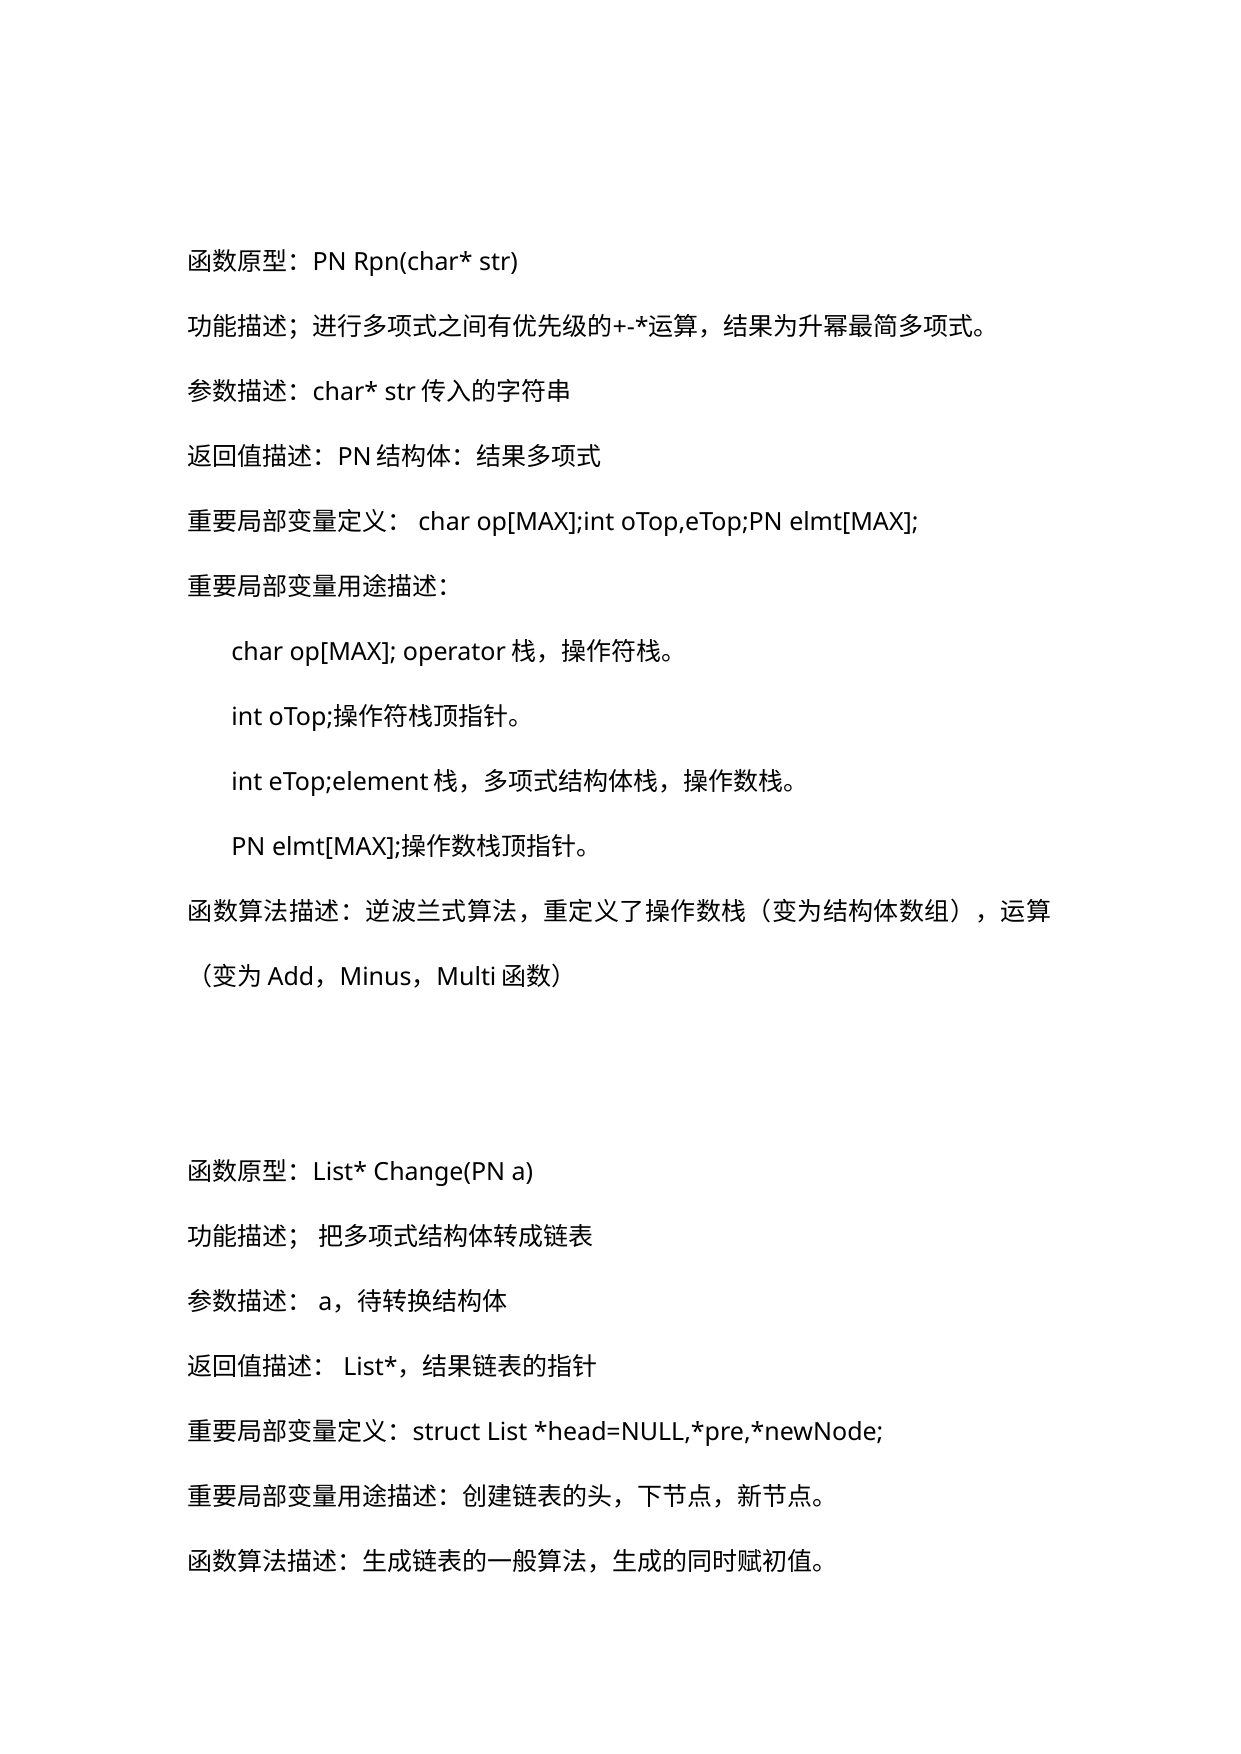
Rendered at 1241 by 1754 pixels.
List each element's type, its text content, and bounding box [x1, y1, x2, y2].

text 参数描述：char* str传入的字符串 [187, 357, 1053, 422]
text 返回值描述：PN结构体：结果多项式 [187, 422, 1053, 487]
text 函数算法描述：生成链表的一般算法，生成的同时赋初值。 [187, 1527, 1053, 1592]
text 功能描述；进行多项式之间有优先级的+-*运算，结果为升幂最简多项式。 [187, 292, 1053, 357]
text 函数算法描述：逆波兰式算法，重定义了操作数栈（变为结构体数组），运算（变为Add，Minus，Multi函数） [187, 877, 1053, 1007]
text 重要局部变量用途描述： [187, 552, 1053, 617]
text int eTop;element栈，多项式结构体栈，操作数栈。 [187, 747, 1053, 812]
text 函数原型：PN Rpn(char* str) [187, 227, 1053, 292]
text 功能描述； 把多项式结构体转成链表 [187, 1202, 1053, 1267]
text 重要局部变量用途描述：创建链表的头，下节点，新节点。 [187, 1462, 1053, 1527]
text 函数原型：List* Change(PN a) [187, 1137, 1053, 1202]
text char op[MAX]; operator栈，操作符栈。 [187, 617, 1053, 682]
text 返回值描述： List*，结果链表的指针 [187, 1332, 1053, 1397]
text 参数描述： a，待转换结构体 [187, 1267, 1053, 1332]
text int oTop;操作符栈顶指针。 [187, 682, 1053, 747]
text PN elmt[MAX];操作数栈顶指针。 [187, 812, 1053, 877]
text 重要局部变量定义：struct List *head=NULL,*pre,*newNode; [187, 1397, 1053, 1462]
text 重要局部变量定义： char op[MAX];int oTop,eTop;PN elmt[MAX]; [187, 487, 1053, 552]
